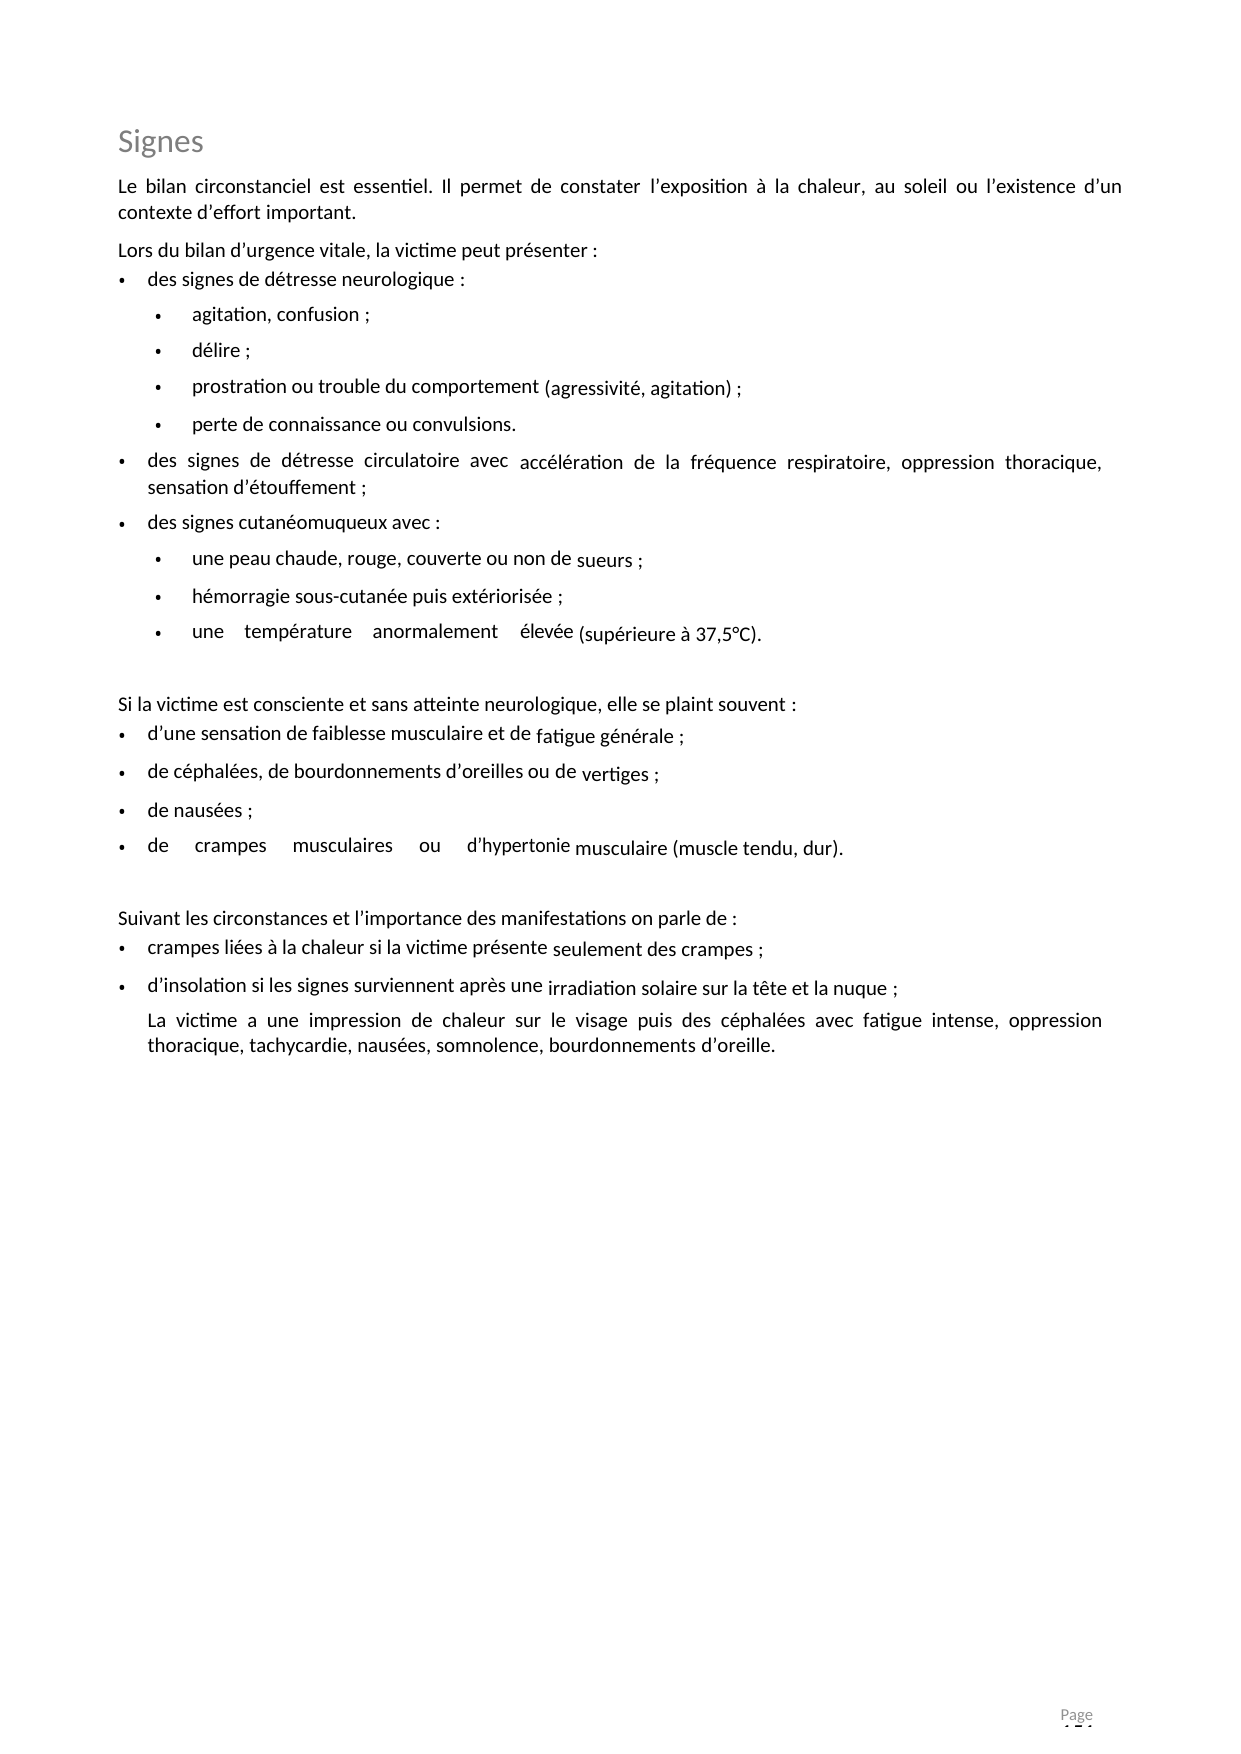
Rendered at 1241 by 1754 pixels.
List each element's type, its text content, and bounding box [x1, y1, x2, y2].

text Si la victime est consciente et sans atteinte neurologique, elle se plaint souvent : [118, 691, 1122, 717]
list des signes cutanéomuqueux avec : [118, 509, 1178, 538]
list délire ; [154, 337, 1178, 366]
text Suivant les circonstances et l’importance des manifestations on parle de : [118, 905, 1122, 931]
text Le bilan circonstanciel est essentiel. Il permet de constater l’exposition à la chaleur, au soleil ou l’existence d’un contexte d’effort important. [118, 174, 1123, 224]
list de céphalées, de bourdonnements d’oreilles ou de vertiges ; [118, 761, 1104, 786]
list des signes de détresse neurologique : [118, 266, 1178, 294]
list crampes liées à la chaleur si la victime présente seulement des crampes ; [118, 937, 1103, 962]
list de crampes musculaires ou d’hypertonie musculaire (muscle tendu, dur). [118, 835, 1103, 860]
list hémorragie sous-cutanée puis extériorisée ; [154, 583, 1178, 612]
list de nausées ; [118, 797, 1178, 826]
list agitation, confusion ; [154, 301, 1178, 330]
list prostration ou trouble du comportement (agressivité, agitation) ; [154, 375, 1103, 401]
text La victime a une impression de chaleur sur le visage puis des céphalées avec fatigue intense, oppression thoracique, tachycardie, nausées, somnolence, bourdonnements d’oreille. [147, 1007, 1103, 1058]
list une température anormalement élevée (supérieure à 37,5°C). [154, 621, 1103, 647]
list des signes de détresse circulatoire avec accélération de la fréquence respiratoire, oppression thoracique, sensation d’étouffement ; [118, 448, 1103, 499]
list perte de connaissance ou convulsions. [154, 411, 1178, 440]
subtitle Signes [118, 120, 1178, 161]
text Lors du bilan d’urgence vitale, la victime peut présenter : [118, 237, 1178, 262]
list d’une sensation de faiblesse musculaire et de fatigue générale ; [118, 723, 1103, 748]
list une peau chaude, rouge, couverte ou non de sueurs ; [154, 547, 1104, 573]
list d’insolation si les signes surviennent après une irradiation solaire sur la tête et la nuque ; [118, 975, 1103, 1000]
